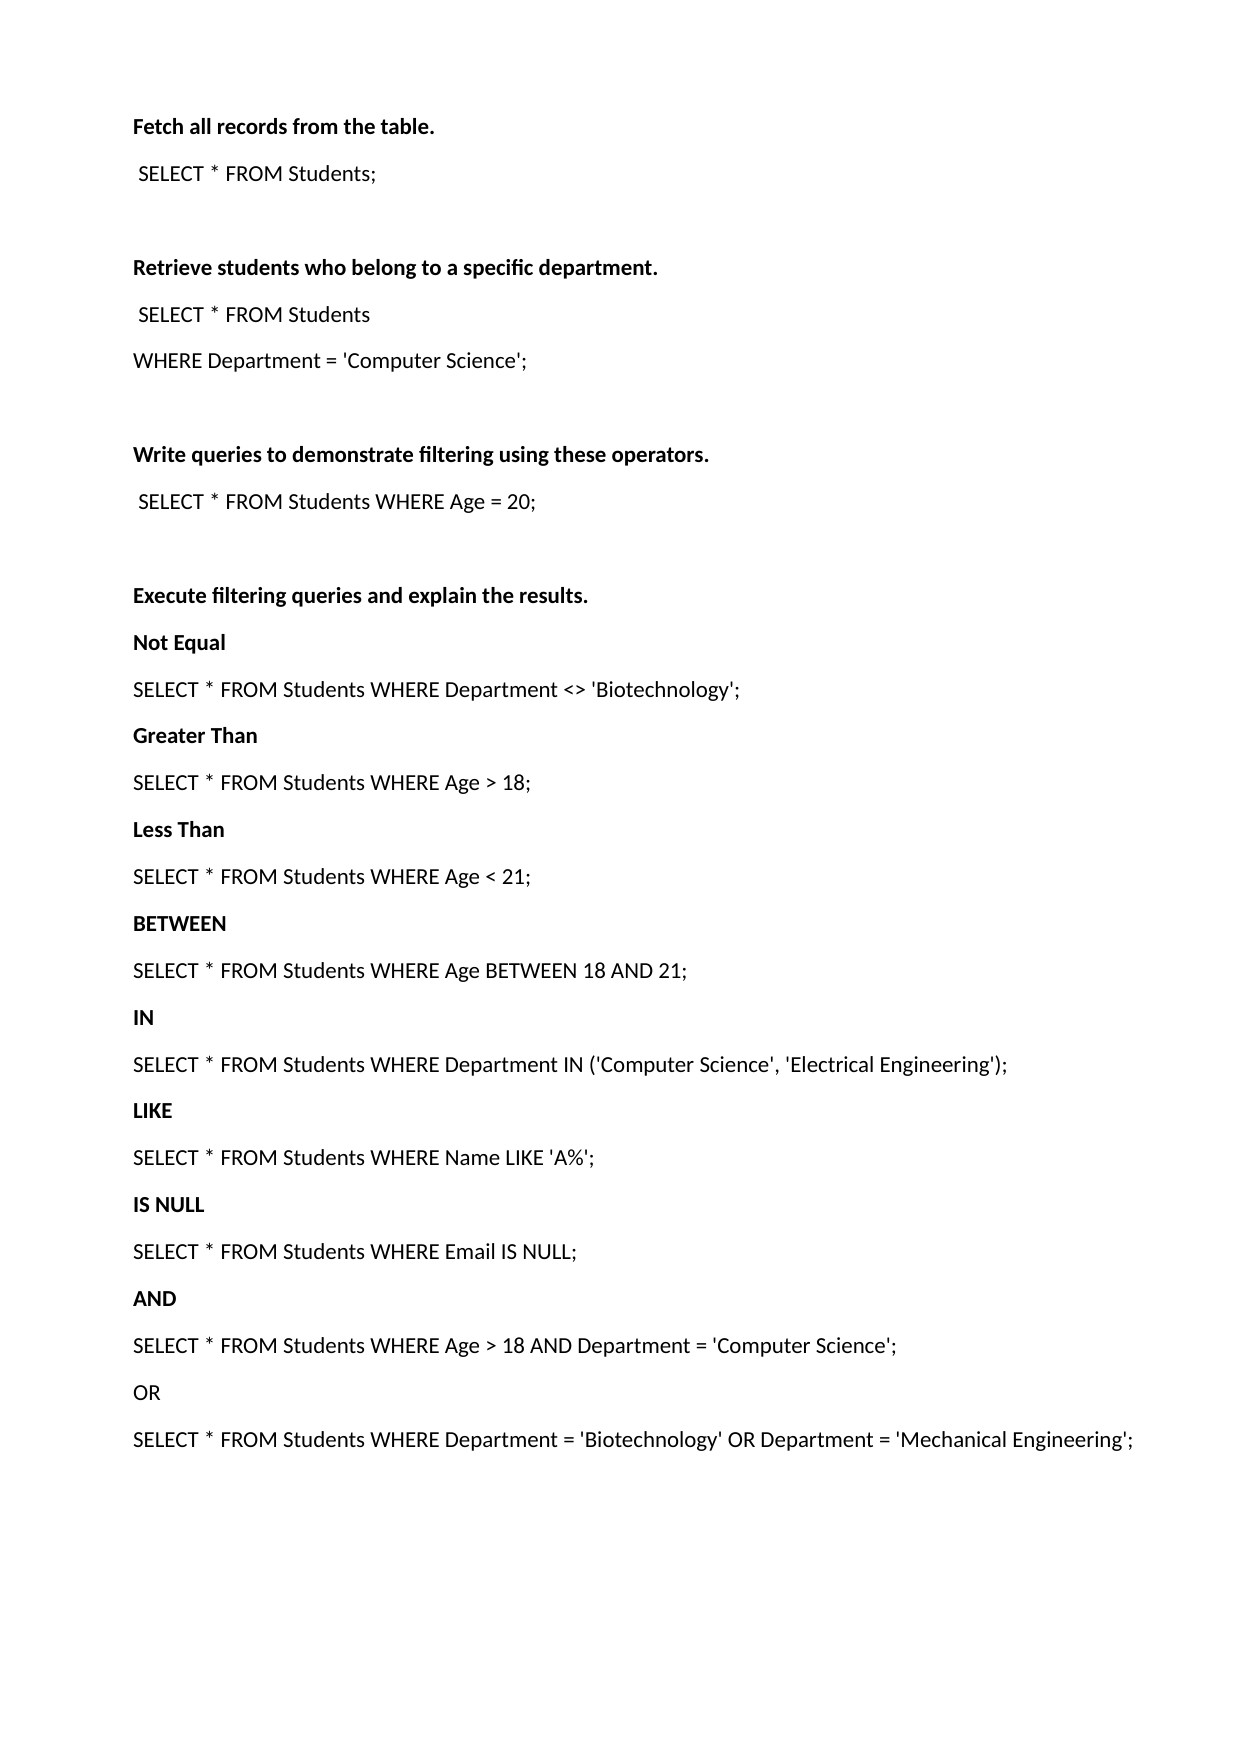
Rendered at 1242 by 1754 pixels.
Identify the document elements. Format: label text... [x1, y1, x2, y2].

text Greater Than [133, 722, 1212, 749]
text BETWEEN [133, 909, 1212, 937]
text WHERE Department = 'Computer Science'; [133, 347, 1212, 374]
text Fetch all records from the table. [133, 112, 1212, 140]
text Less Than [133, 815, 1212, 843]
text SELECT * FROM Students WHERE Department <> 'Biotechnology'; [133, 675, 1212, 703]
text SELECT * FROM Students WHERE Age BETWEEN 18 AND 21; [133, 956, 1212, 984]
text SELECT * FROM Students WHERE Name LIKE 'A%'; [133, 1143, 1212, 1171]
text SELECT * FROM Students WHERE Age = 20; [133, 487, 1212, 515]
text IN [133, 1003, 1212, 1031]
text Execute filtering queries and explain the results. [133, 581, 1212, 609]
text SELECT * FROM Students WHERE Department IN ('Computer Science', 'Electrical Engineering'); [133, 1050, 1212, 1078]
text IS NULL [133, 1190, 1212, 1218]
text LIKE [133, 1097, 1212, 1124]
text SELECT * FROM Students WHERE Department = 'Biotechnology' OR Department = 'Mechanical Engineering'; [133, 1425, 1212, 1453]
text SELECT * FROM Students WHERE Email IS NULL; [133, 1237, 1212, 1265]
text SELECT * FROM Students WHERE Age > 18; [133, 768, 1212, 796]
text AND [133, 1284, 1212, 1312]
text SELECT * FROM Students WHERE Age > 18 AND Department = 'Computer Science'; [133, 1331, 1212, 1359]
text Retrieve students who belong to a specific department. [133, 253, 1212, 281]
text SELECT * FROM Students WHERE Age < 21; [133, 862, 1212, 890]
text SELECT * FROM Students; [133, 159, 1212, 187]
text Not Equal [133, 628, 1212, 656]
text Write queries to demonstrate filtering using these operators. [133, 440, 1212, 468]
text SELECT * FROM Students [133, 300, 1212, 328]
text OR [133, 1378, 1212, 1406]
